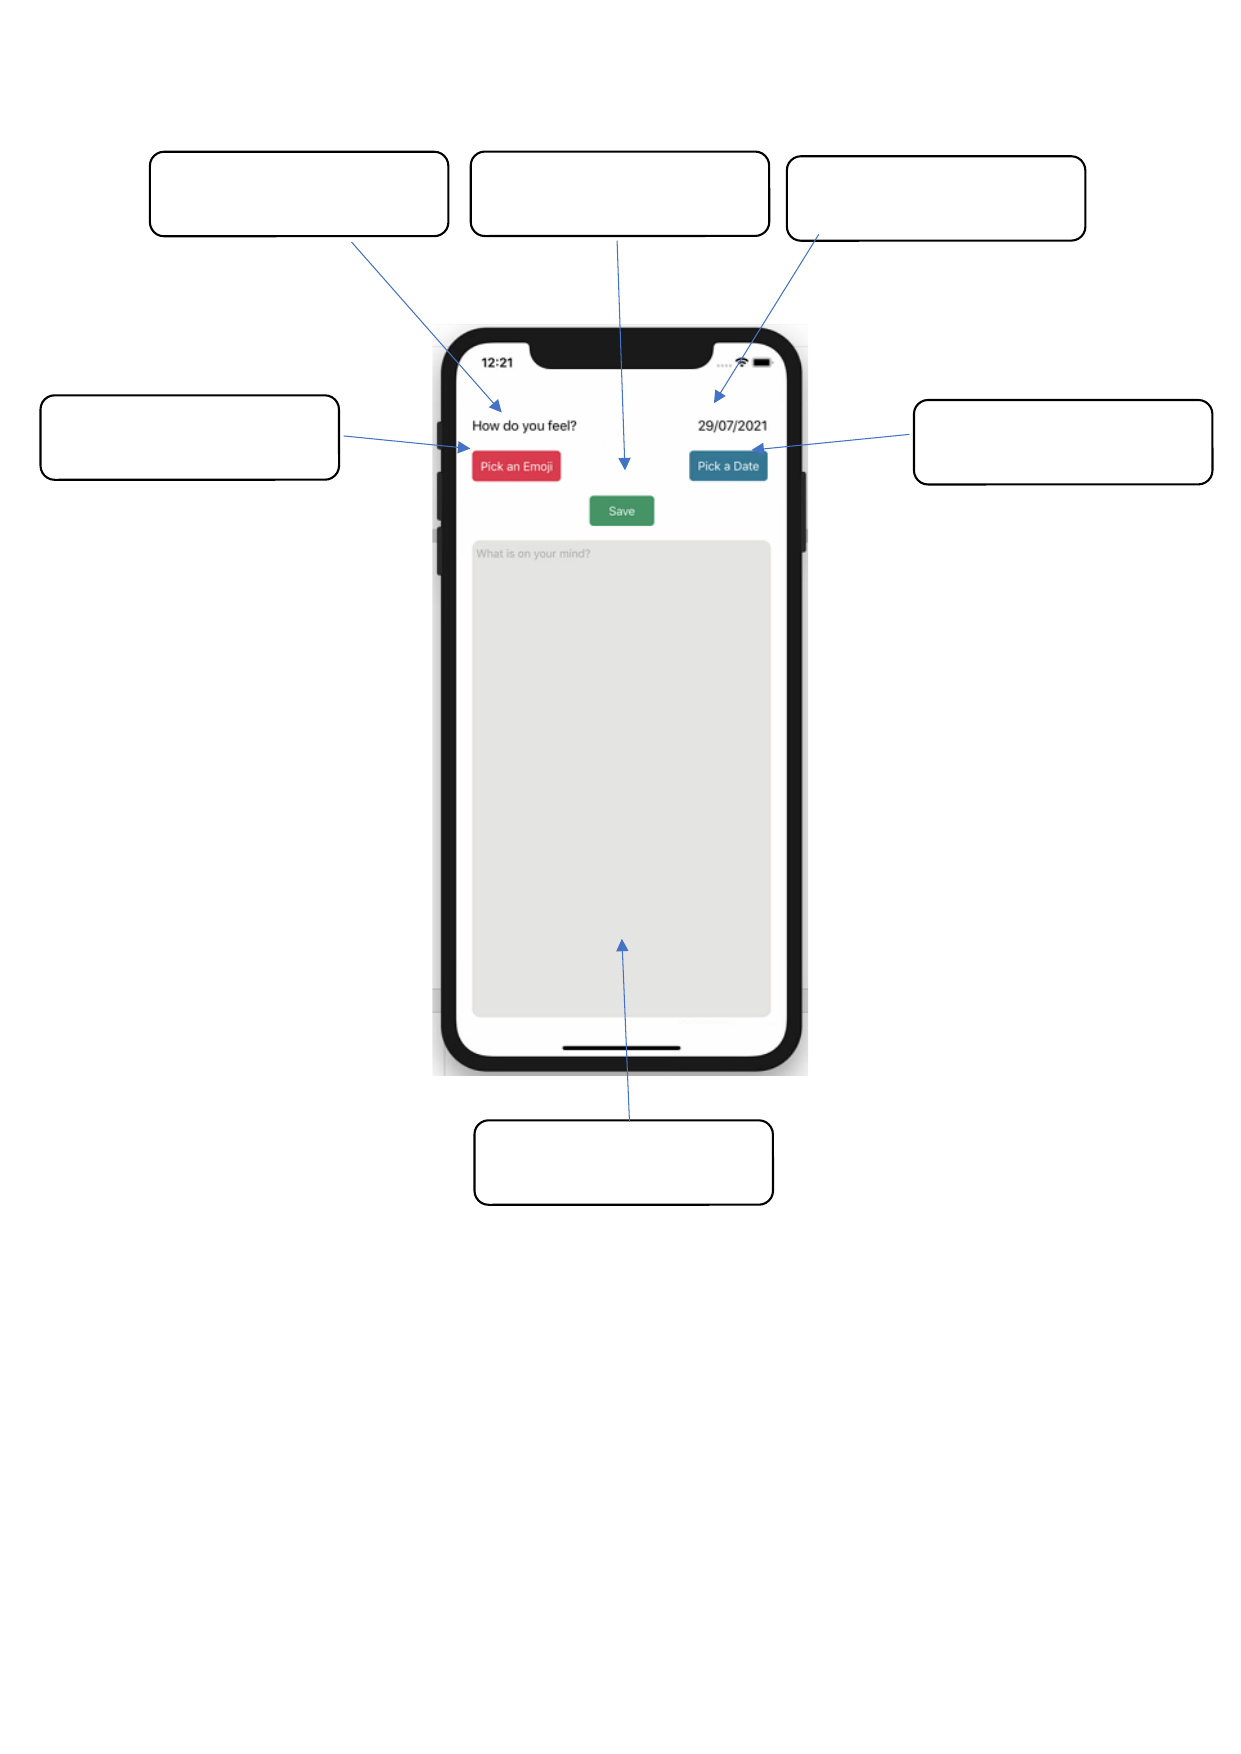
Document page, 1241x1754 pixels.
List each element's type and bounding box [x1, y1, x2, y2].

picture [432, 324, 809, 1076]
